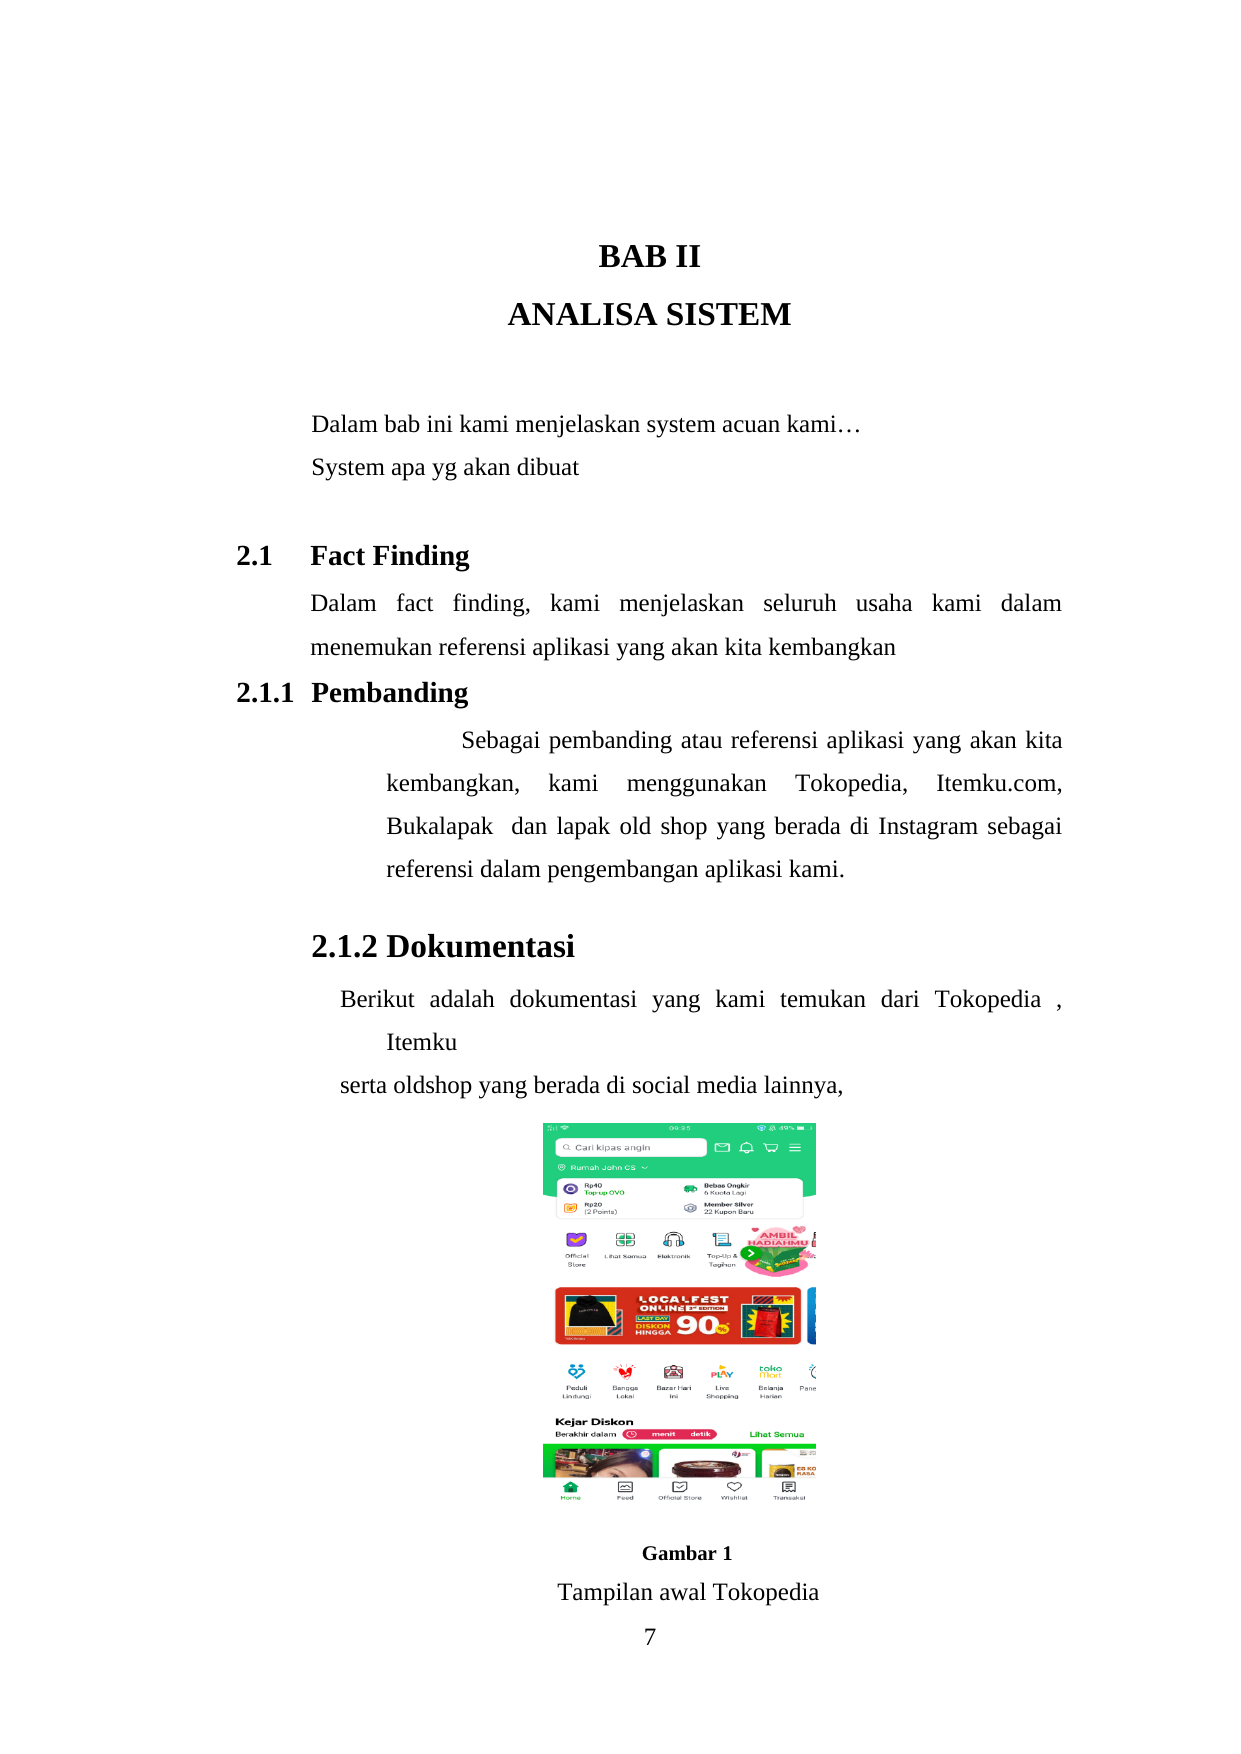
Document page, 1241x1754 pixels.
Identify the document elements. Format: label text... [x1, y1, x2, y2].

text 2.1.2 Dokumentasi [311, 926, 1063, 964]
list Pembanding [236, 675, 1063, 708]
text ANALISA SISTEM [236, 294, 1063, 332]
text BAB II [236, 236, 1063, 274]
picture [543, 1123, 816, 1503]
text Berikut adalah dokumentasi yang kami temukan dari Tokopedia , Itemku [340, 984, 1063, 1056]
text Sebagai pembanding atau referensi aplikasi yang akan kita kembangkan, kami menggunakan Tokopedia, Itemku.com, Bukalapak dan lapak old shop yang berada di Instagram sebagai referensi dalam pengembangan aplikasi kami. [386, 725, 1063, 883]
text Dalam fact finding, kami menjelaskan seluruh usaha kami dalam menemukan referensi aplikasi yang akan kita kembangkan [310, 588, 1063, 660]
list Fact Finding [236, 538, 1063, 572]
text serta oldshop yang berada di social media lainnya, [340, 1070, 1063, 1099]
text Dalam bab ini kami menjelaskan system acuan kami… [236, 409, 1063, 437]
text System apa yg akan dibuat [236, 452, 1063, 481]
